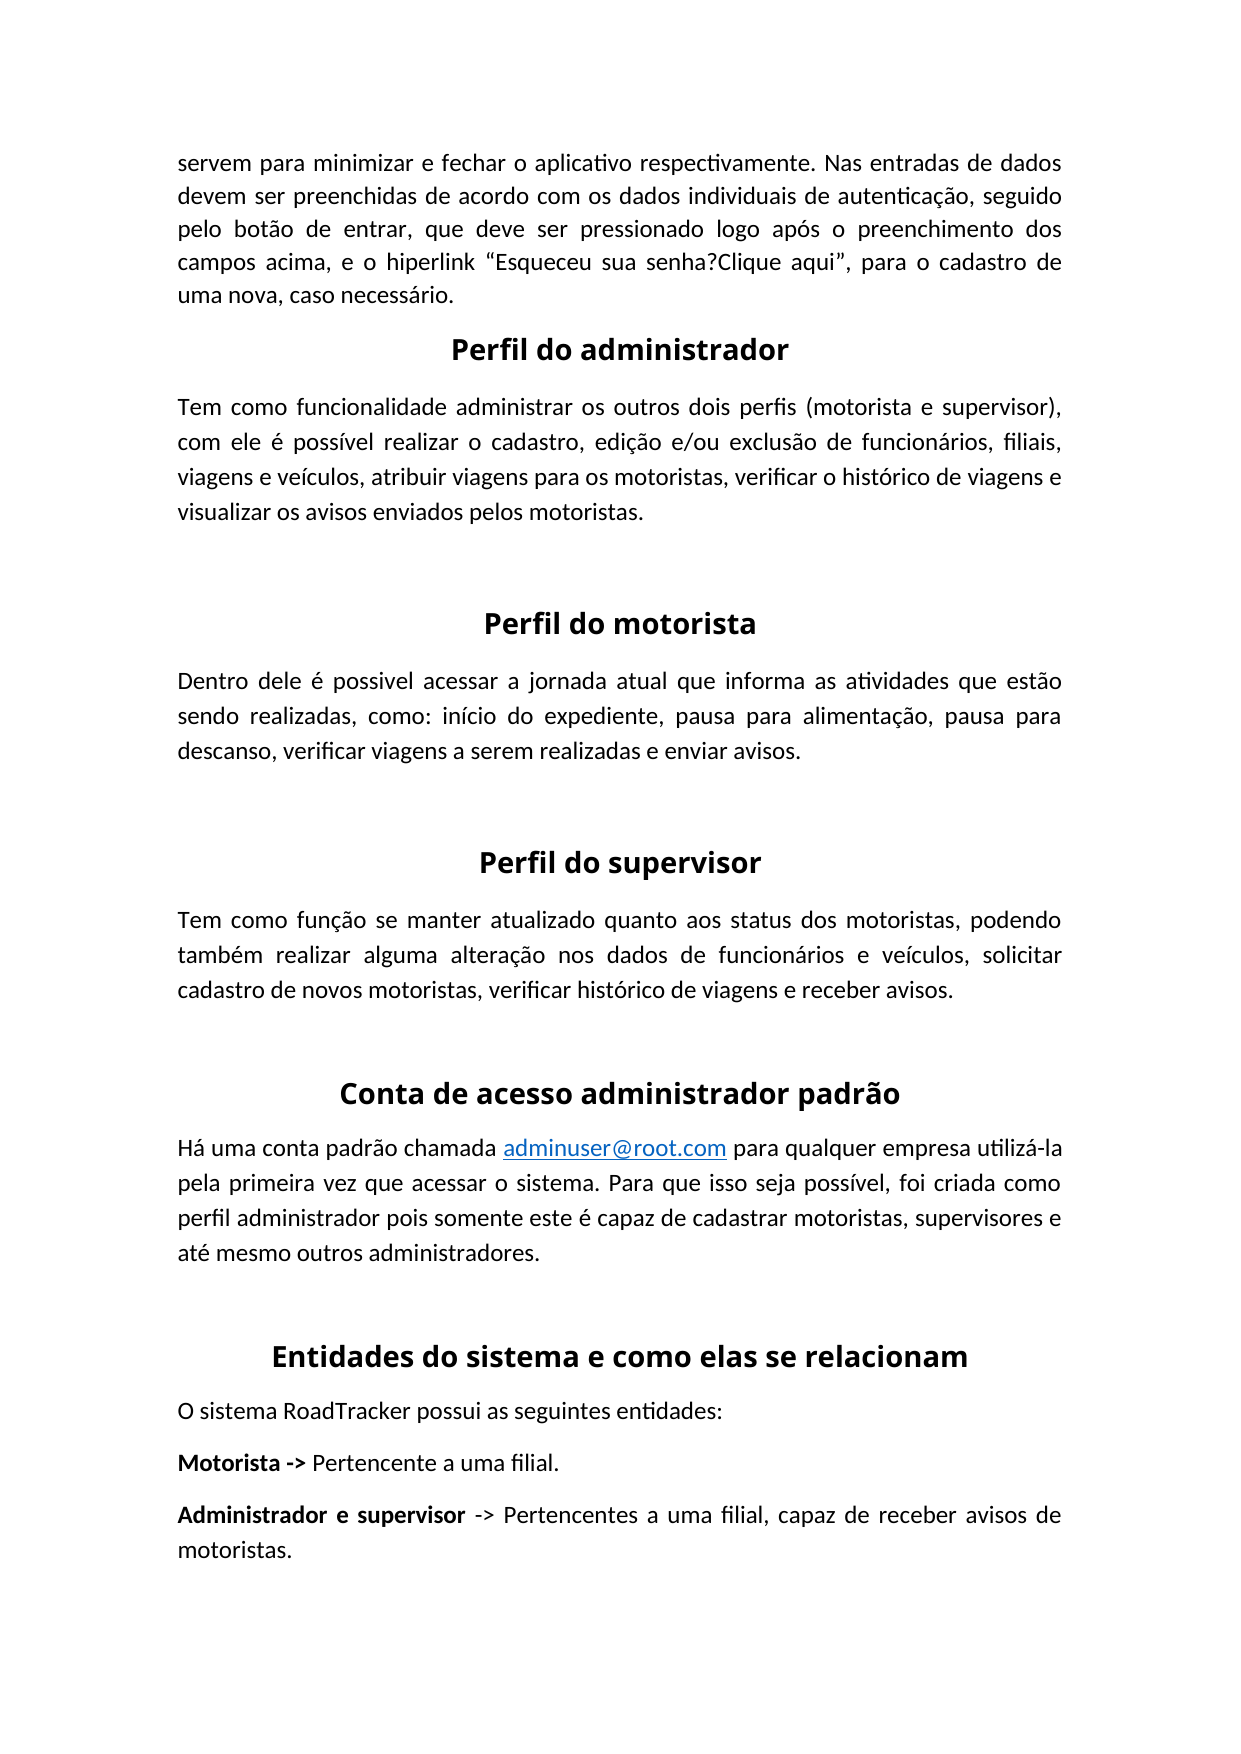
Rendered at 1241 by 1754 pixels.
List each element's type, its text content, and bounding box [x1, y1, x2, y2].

text Tem como funcionalidade administrar os outros dois perfis (motorista e supervisor), com ele é possível realizar o cadastro, edição e/ou exclusão de funcionários, filiais, viagens e veículos, atribuir viagens para os motoristas, verificar o histórico de viagens e visualizar os avisos enviados pelos motoristas. [177, 391, 1063, 527]
text Entidades do sistema e como elas se relacionam [177, 1336, 1063, 1376]
text Administrador e supervisor -> Pertencentes a uma filial, capaz de receber avisos de motoristas. [177, 1499, 1063, 1564]
text Perfil do motorista [177, 603, 1063, 643]
text Dentro dele é possivel acessar a jornada atual que informa as atividades que estão sendo realizadas, como: início do expediente, pausa para alimentação, pausa para descanso, verificar viagens a serem realizadas e enviar avisos. [177, 665, 1063, 766]
text Motorista -> Pertencente a uma filial. [177, 1447, 1063, 1478]
text O sistema RoadTracker possui as seguintes entidades: [177, 1396, 1063, 1426]
text Perfil do administrador [177, 329, 1063, 368]
text Há uma conta padrão chamada adminuser@root.com para qualquer empresa utilizá-la pela primeira vez que acessar o sistema. Para que isso seja possível, foi criada como perfil administrador pois somente este é capaz de cadastrar motoristas, supervisores e até mesmo outros administradores. [177, 1132, 1063, 1268]
text Conta de acesso administrador padrão [177, 1073, 1063, 1113]
text Tem como função se manter atualizado quanto aos status dos motoristas, podendo também realizar alguma alteração nos dados de funcionários e veículos, solicitar cadastro de novos motoristas, verificar histórico de viagens e receber avisos. [177, 904, 1063, 1005]
text Perfil do supervisor [177, 842, 1063, 882]
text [177, 148, 1063, 310]
